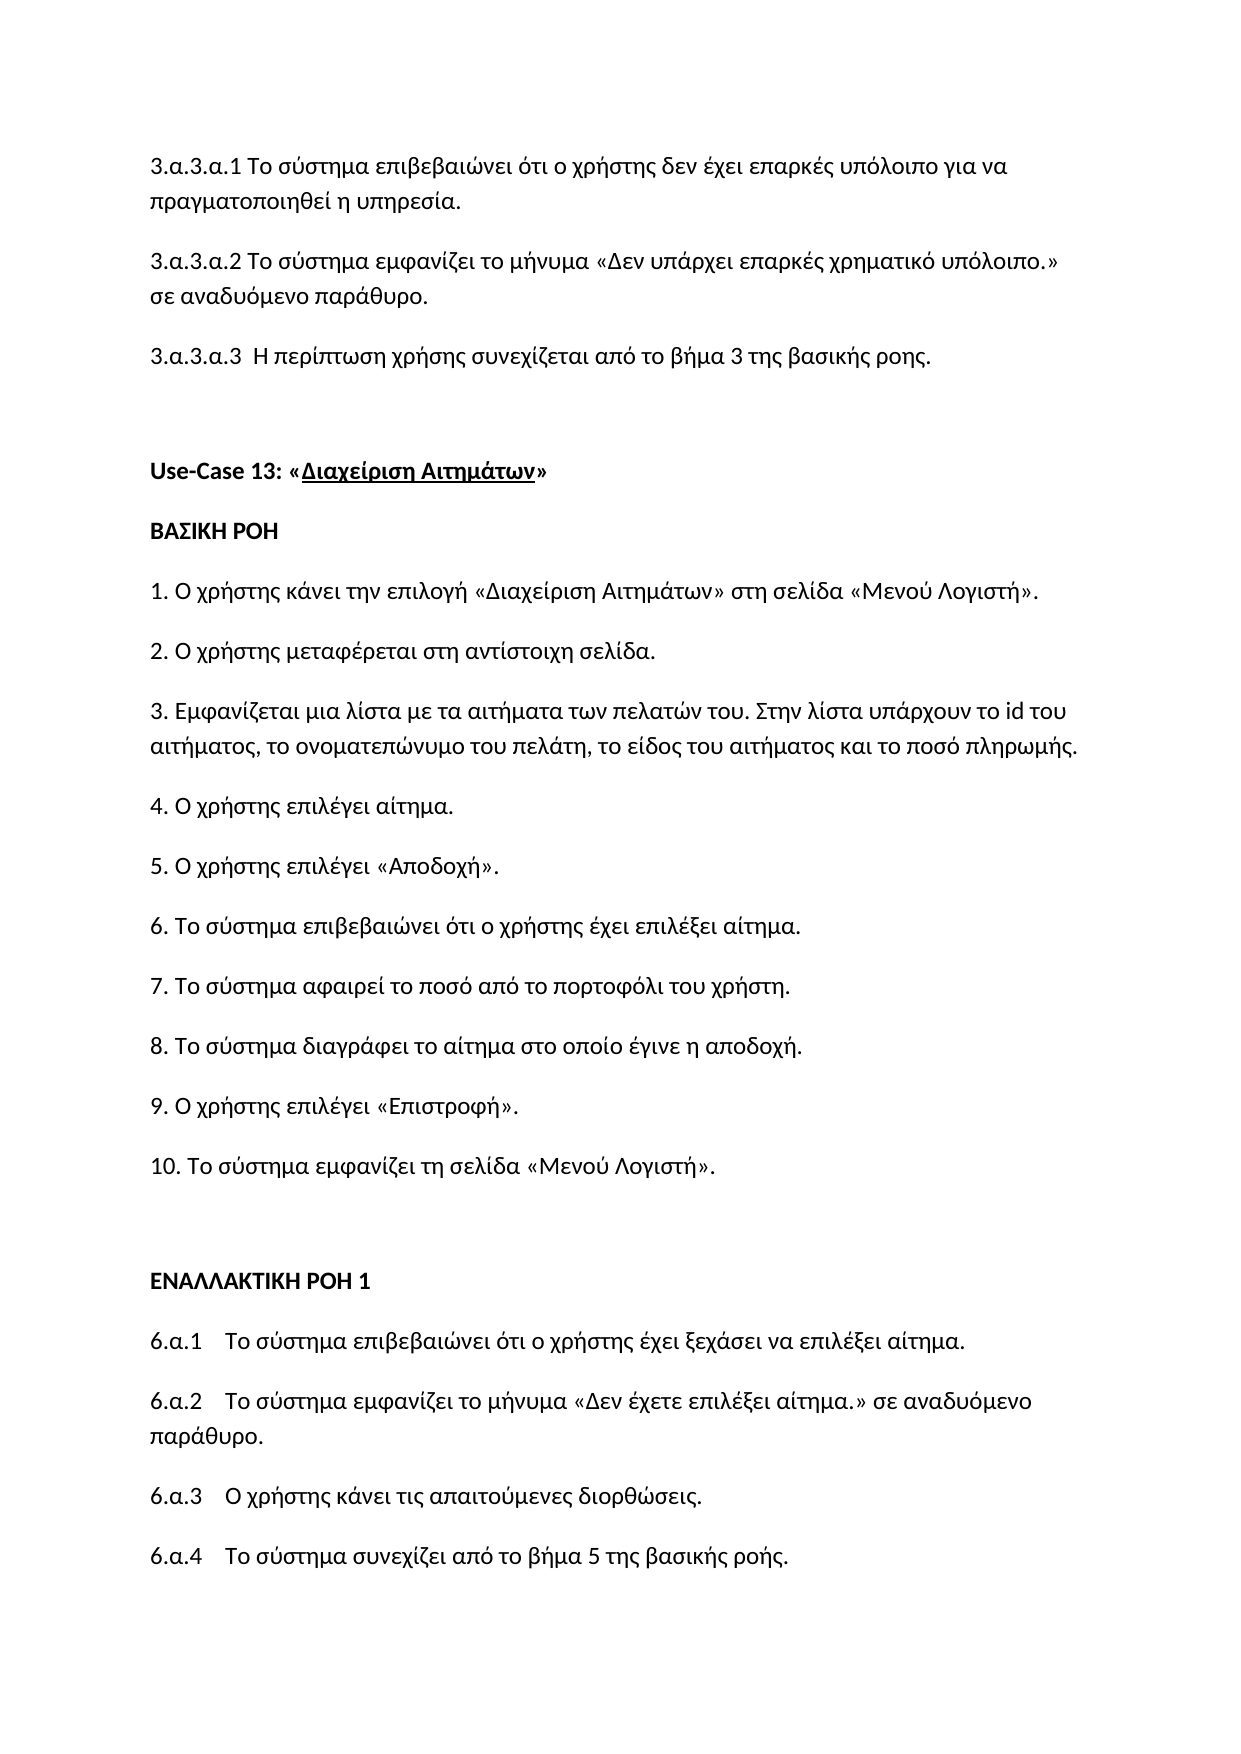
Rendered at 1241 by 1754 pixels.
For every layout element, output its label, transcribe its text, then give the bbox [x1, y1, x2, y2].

text 5. Ο χρήστης επιλέγει «Αποδοχή». [150, 850, 1090, 881]
text 6.α.1 Το σύστημα επιβεβαιώνει ότι ο χρήστης έχει ξεχάσει να επιλέξει αίτημα. [150, 1325, 1090, 1356]
text 7. Το σύστημα αφαιρεί το ποσό από το πορτοφόλι του χρήστη. [150, 970, 1090, 1001]
text 3.α.3.α.3 Η περίπτωση χρήσης συνεχίζεται από το βήμα 3 της βασικής ροης. [150, 340, 1090, 371]
text 6. Το σύστημα επιβεβαιώνει ότι ο χρήστης έχει επιλέξει αίτημα. [150, 910, 1090, 941]
text 3.α.3.α.2 Το σύστημα εμφανίζει το μήνυμα «Δεν υπάρχει επαρκές χρηματικό υπόλοιπο.» σε αναδυόμενο παράθυρο. [150, 245, 1090, 311]
text 3. Εμφανίζεται μια λίστα με τα αιτήματα των πελατών του. Στην λίστα υπάρχουν το id του αιτήματος, το ονοματεπώνυμο του πελάτη, το είδος του αιτήματος και το ποσό πληρωμής. [150, 695, 1090, 761]
text 9. Ο χρήστης επιλέγει «Επιστροφή». [150, 1090, 1090, 1121]
text 1. Ο χρήστης κάνει την επιλογή «Διαχείριση Αιτημάτων» στη σελίδα «Μενού Λογιστή». [150, 575, 1090, 606]
text 8. Το σύστημα διαγράφει το αίτημα στο οποίο έγινε η αποδοχή. [150, 1030, 1090, 1061]
text 4. Ο χρήστης επιλέγει αίτημα. [150, 790, 1090, 821]
text ΕΝΑΛΛΑΚΤΙΚΗ ΡΟΗ 1 [150, 1265, 1090, 1296]
text 6.α.3 Ο χρήστης κάνει τις απαιτούμενες διορθώσεις. [150, 1480, 1090, 1511]
text ΒΑΣΙΚΗ ΡΟΗ [150, 515, 1090, 546]
text 10. Το σύστημα εμφανίζει τη σελίδα «Μενού Λογιστή». [150, 1150, 1090, 1181]
text 2. Ο χρήστης μεταφέρεται στη αντίστοιχη σελίδα. [150, 635, 1090, 666]
text 6.α.2 Το σύστημα εμφανίζει το μήνυμα «Δεν έχετε επιλέξει αίτημα.» σε αναδυόμενο παράθυρο. [150, 1385, 1090, 1451]
text 3.α.3.α.1 Το σύστημα επιβεβαιώνει ότι ο χρήστης δεν έχει επαρκές υπόλοιπο για να πραγματοποιηθεί η υπηρεσία. [150, 150, 1090, 216]
text 6.α.4 Το σύστημα συνεχίζει από το βήμα 5 της βασικής ροής. [150, 1540, 1090, 1571]
text Use-Case 13: «Διαχείριση Αιτημάτων» [150, 455, 1090, 486]
